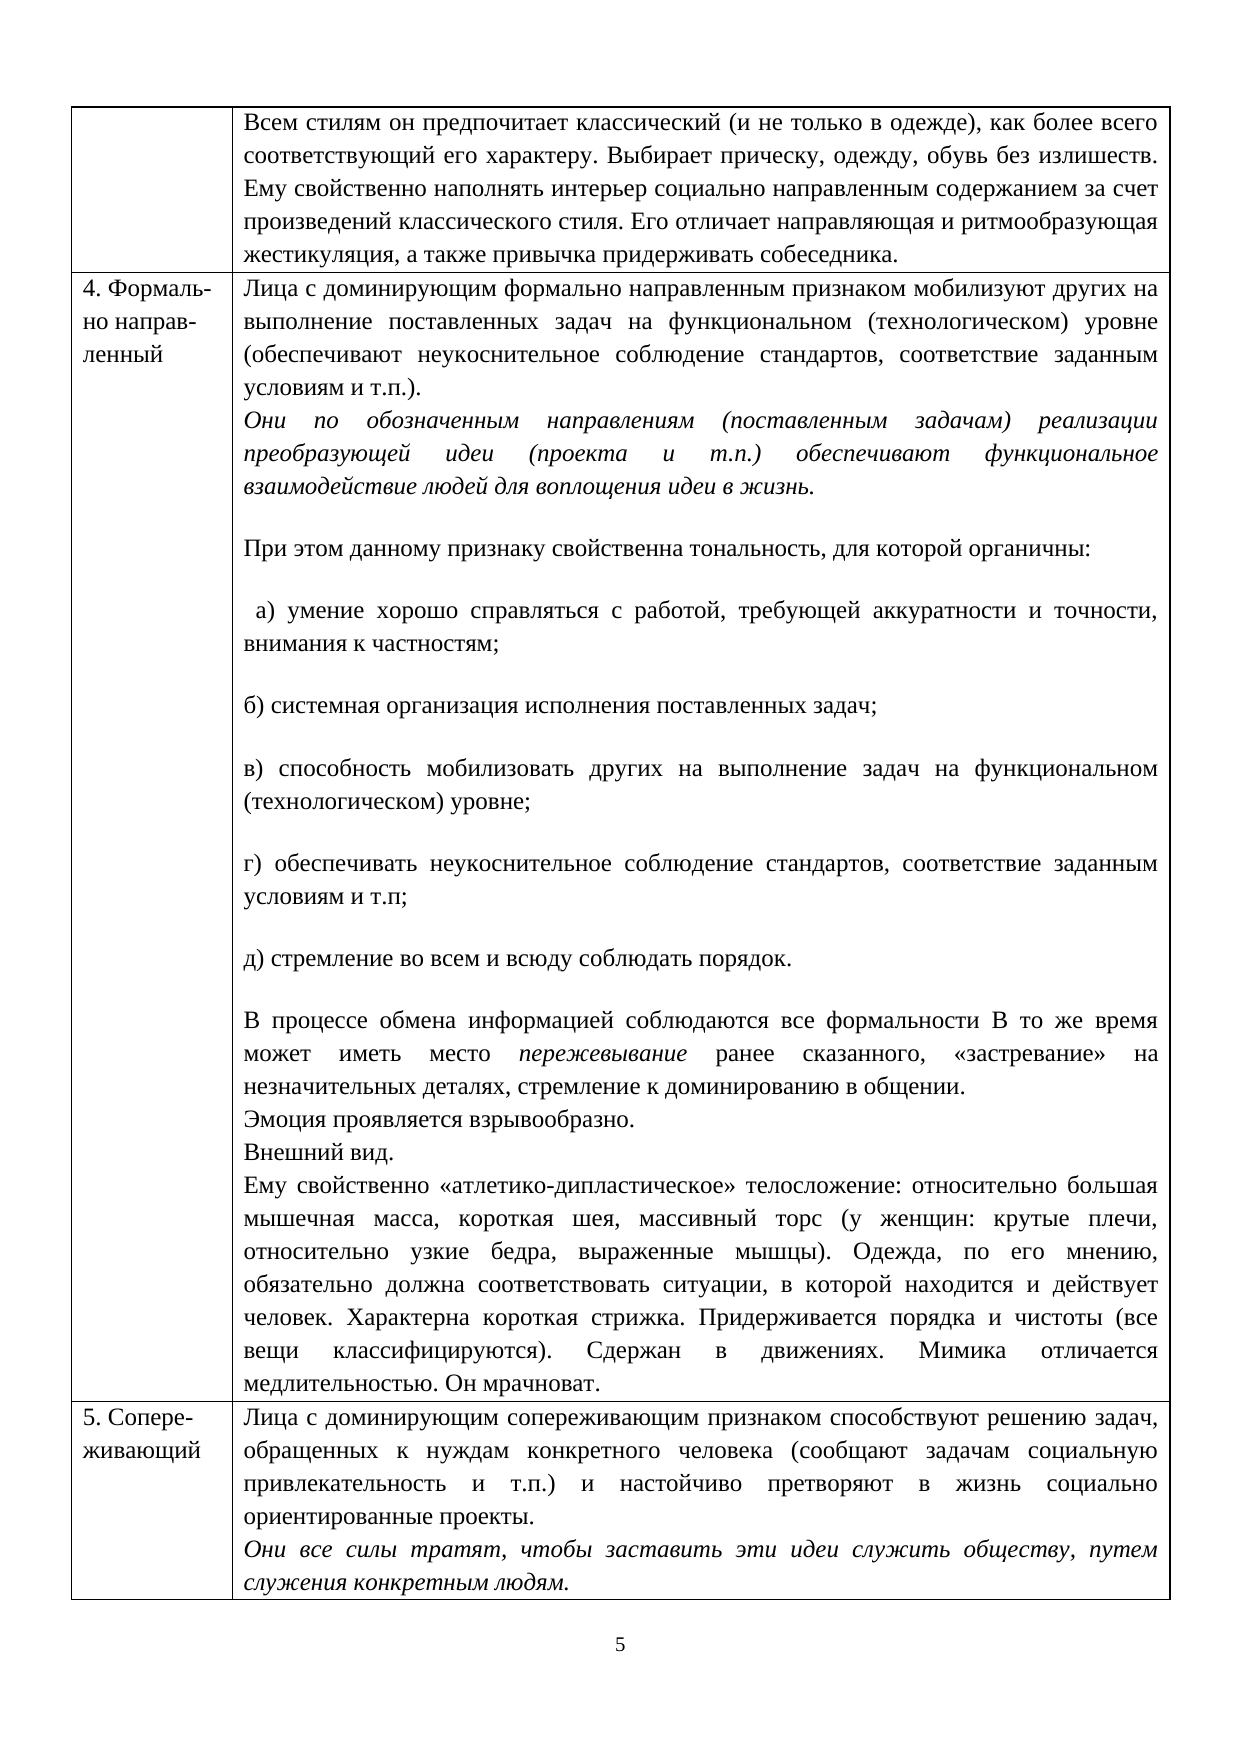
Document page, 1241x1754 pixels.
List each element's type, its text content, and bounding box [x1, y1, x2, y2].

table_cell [72, 108, 232, 272]
table_cell Лица с доминирующим формально направленным признаком мобилизуют других на выполнение поставленных задач на функциональном (технологическом) уровне (обеспечивают неукоснительное соблюдение стандартов, соответствие заданным условиям и т.п.). Они по обозначенным направлениям (поставленным задачам) реализации преобразующей идеи (проекта и т.п.) обеспечивают функциональное взаимодействие людей для воплощения идеи в жизнь. При этом данному признаку свойственна тональность, для которой органичны: а) умение хорошо справляться с работой, требующей аккуратности и точности, внимания к частностям; б) системная организация исполнения поставленных задач; в) способность мобилизовать других на выполнение задач на функциональном (технологическом) уровне; г) обеспечивать неукоснительное соблюдение стандартов, соответствие заданным условиям и т.п; д) стремление во всем и всюду соблюдать порядок. В процессе обмена информацией соблюдаются все формальности В то же время может иметь место пережевывание ранее сказанного, «застревание» на незначительных деталях, стремление к доминированию в общении. Эмоция проявляется взрывообразно. Внешний вид. Ему свойственно «атлетико-дипластическое» телосложение: относительно большая мышечная масса, короткая шея, массивный торс (у женщин: крутые плечи, относительно узкие бедра, выраженные мышцы). Одежда, по его мнению, обязательно должна соответствовать ситуации, в которой находится и действует человек. Характерна короткая стрижка. Придерживается порядка и чистоты (все вещи классифицируются). Сдержан в движениях. Мимика отличается медлительностью. Он мрачноват. [233, 273, 1169, 1401]
table_cell 5. Сопере-живающий [72, 1402, 232, 1599]
table_cell 4. Формаль-но направ-ленный [72, 273, 232, 1401]
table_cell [233, 1402, 1169, 1599]
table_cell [233, 108, 1169, 272]
